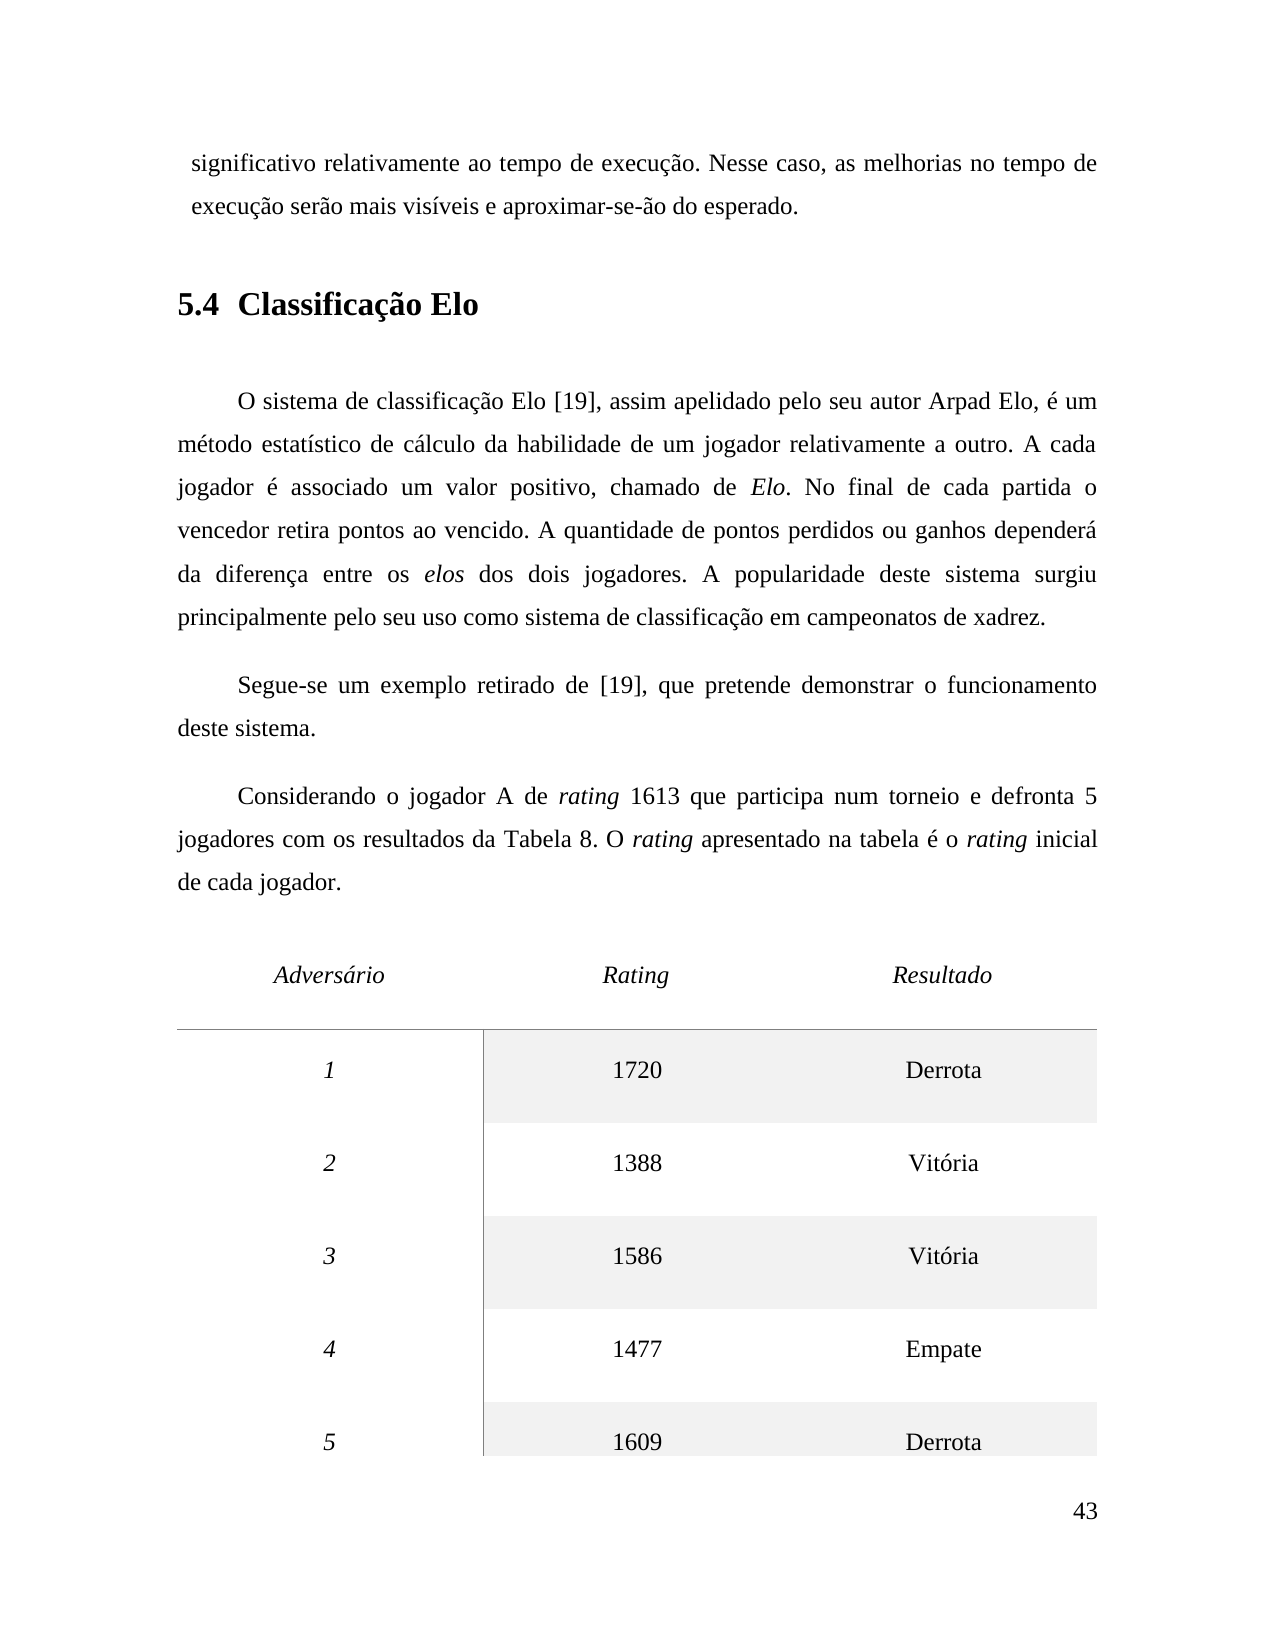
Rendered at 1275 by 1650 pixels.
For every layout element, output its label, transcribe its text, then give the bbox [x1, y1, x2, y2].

table_cell 1477 [484, 1309, 790, 1402]
table_cell Derrota [790, 1030, 1097, 1123]
text O sistema de classificação Elo, assim apelidado pelo seu autor Arpad Elo, é um método estatístico de cálculo da habilidade de um jogador relativamente a outro. A cada jogador é associado um valor positivo, chamado de Elo. No final de cada partida o vencedor retira pontos ao vencido. A quantidade de pontos perdidos ou ganhos dependerá da diferença entre os elos dos dois jogadores. A popularidade deste sistema surgiu principalmente pelo seu uso como sistema de classificação em campeonatos de xadrez. [177, 386, 1098, 631]
table_header Rating [484, 936, 790, 1029]
text Considerando o jogador A de rating 1613 que participa num torneio e defronta 5 jogadores com os resultados da Tabela 8. O rating apresentado na tabela é o rating inicial de cada jogador. [177, 781, 1098, 896]
table_header Resultado [790, 936, 1097, 1029]
table_cell 1720 [484, 1030, 790, 1123]
table_cell Vitória [790, 1123, 1097, 1216]
table_header Adversário [177, 936, 484, 1029]
table_cell 2 [177, 1123, 483, 1216]
table_cell 1586 [484, 1216, 790, 1309]
table_cell Vitória [790, 1216, 1097, 1309]
table_cell 5 [177, 1402, 483, 1456]
table_cell 4 [177, 1309, 483, 1402]
table_cell Empate [790, 1309, 1097, 1402]
table_cell 1388 [484, 1123, 790, 1216]
subtitle Classificação Elo [177, 284, 1098, 323]
table_cell Derrota [790, 1402, 1097, 1456]
table_cell 1609 [484, 1402, 790, 1456]
table_cell 3 [177, 1216, 483, 1309]
text Segue-se um exemplo retirado de , que pretende demonstrar o funcionamento deste sistema. [177, 670, 1098, 742]
table_cell 1 [177, 1030, 483, 1123]
